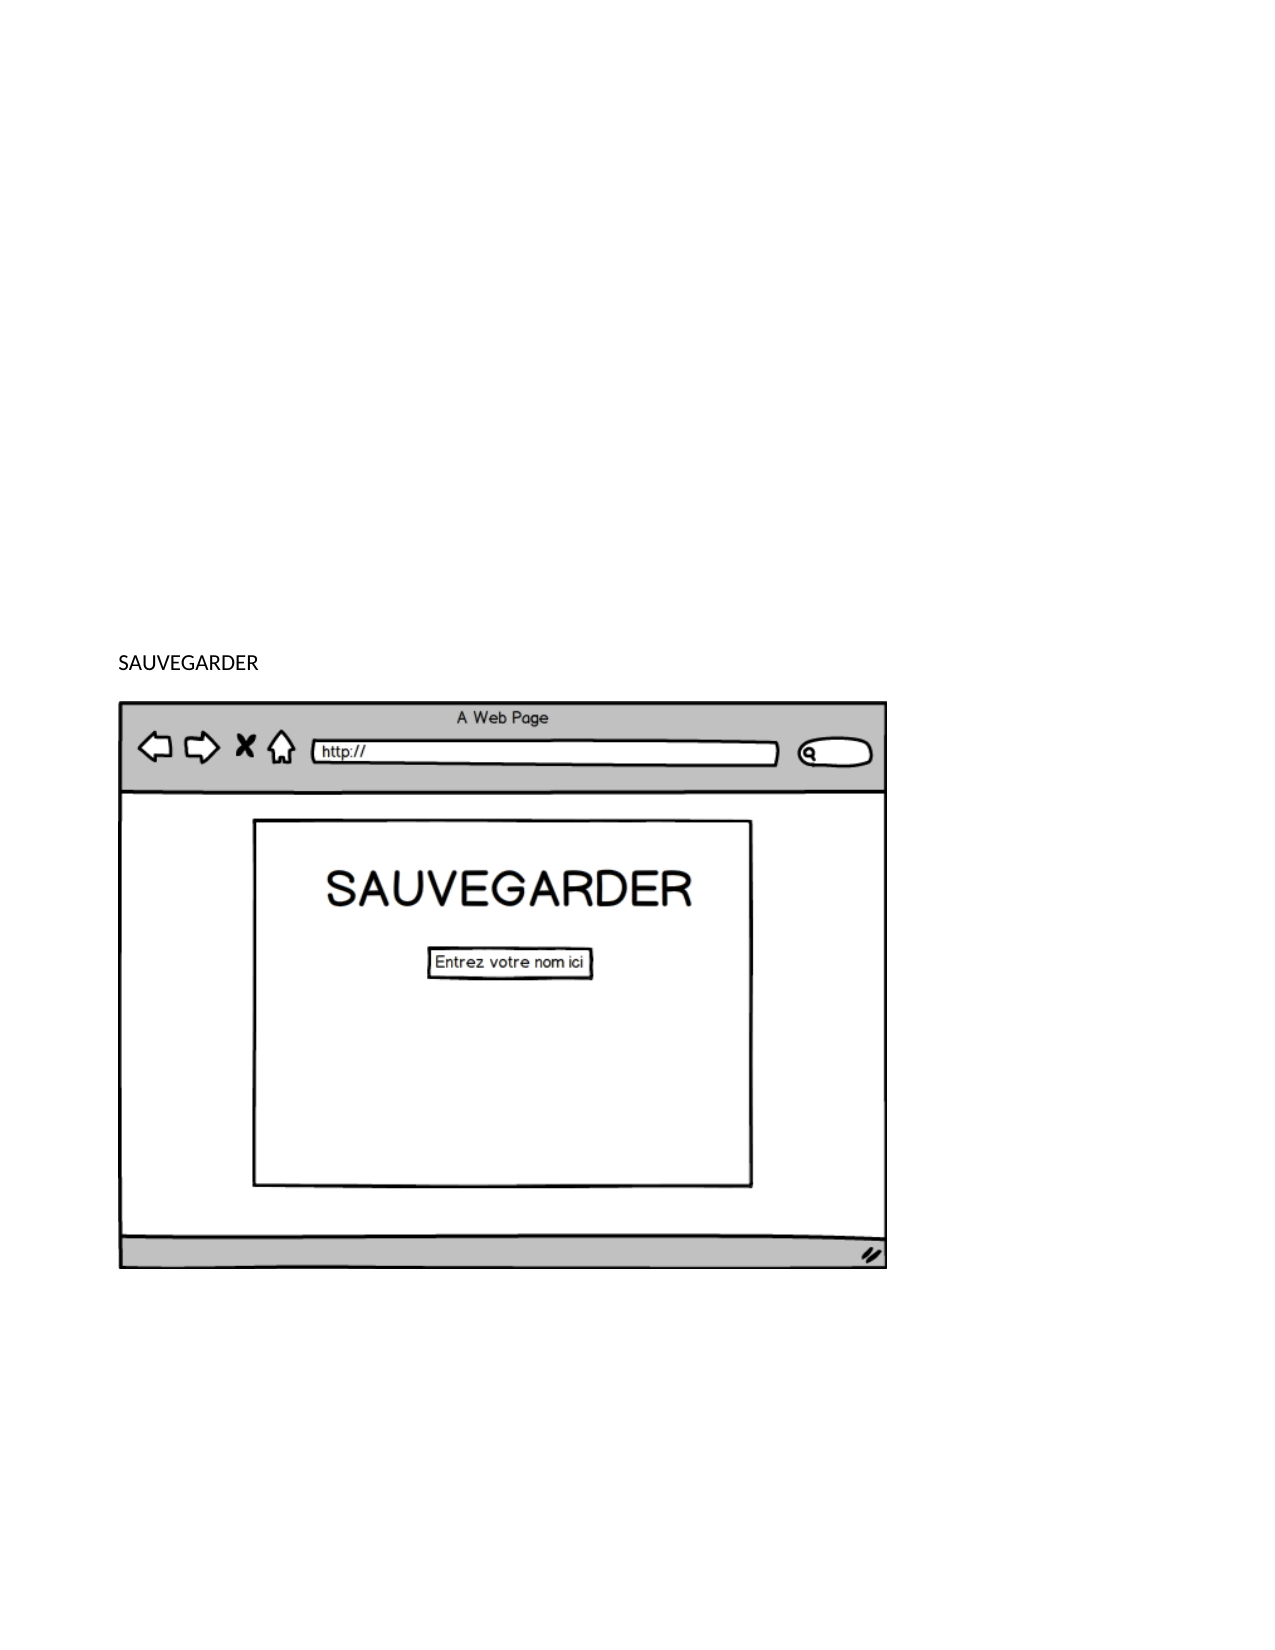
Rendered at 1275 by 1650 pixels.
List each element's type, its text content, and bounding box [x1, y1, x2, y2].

text SAUVEGARDER [118, 648, 1157, 676]
